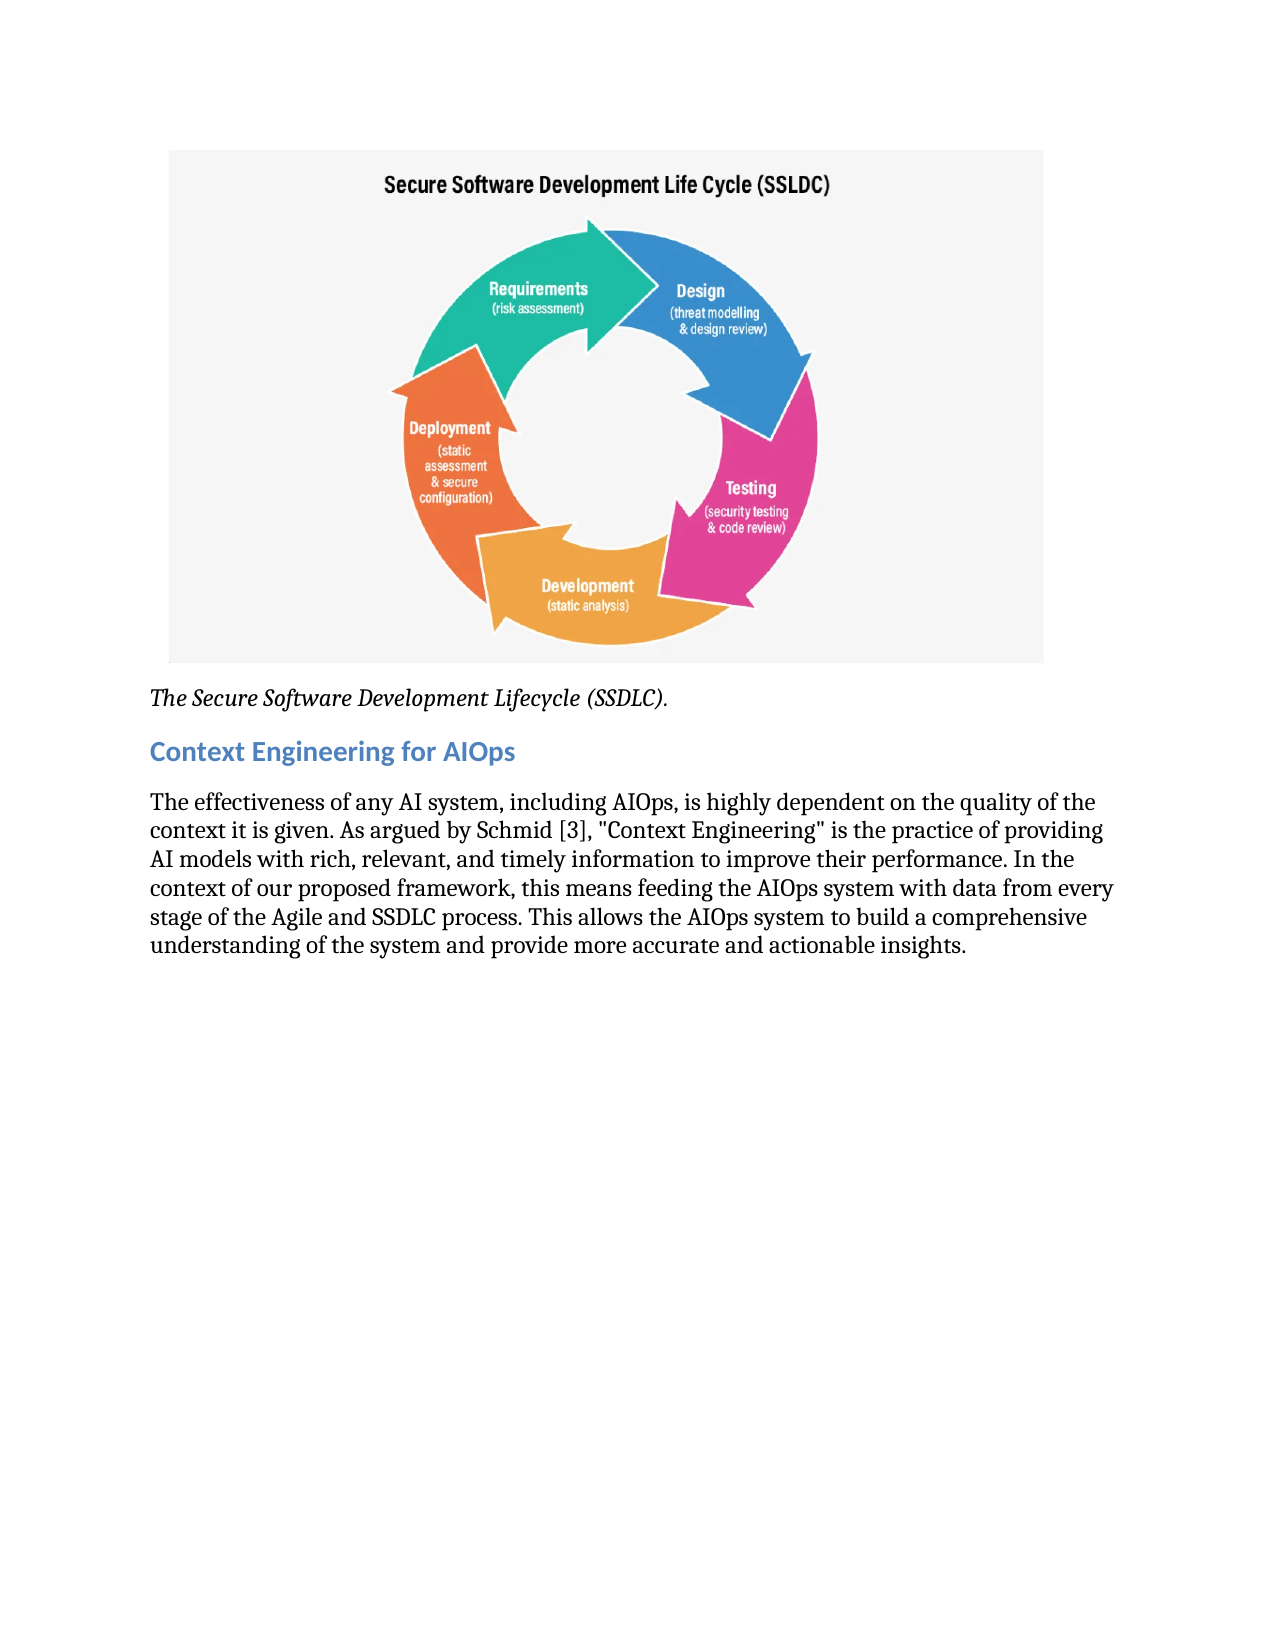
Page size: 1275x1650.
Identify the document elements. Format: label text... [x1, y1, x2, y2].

text The Secure Software Development Lifecycle (SSDLC). [150, 683, 1125, 712]
subtitle Context Engineering for AIOps [150, 733, 1125, 769]
text The effectiveness of any AI system, including AIOps, is highly dependent on the quality of the context it is given. As argued by Schmid [3], "Context Engineering" is the practice of providing AI models with rich, relevant, and timely information to improve their performance. In the context of our proposed framework, this means feeding the AIOps system with data from every stage of the Agile and SSDLC process. This allows the AIOps system to build a comprehensive understanding of the system and provide more accurate and actionable insights. [150, 787, 1125, 960]
picture [168, 150, 1044, 663]
